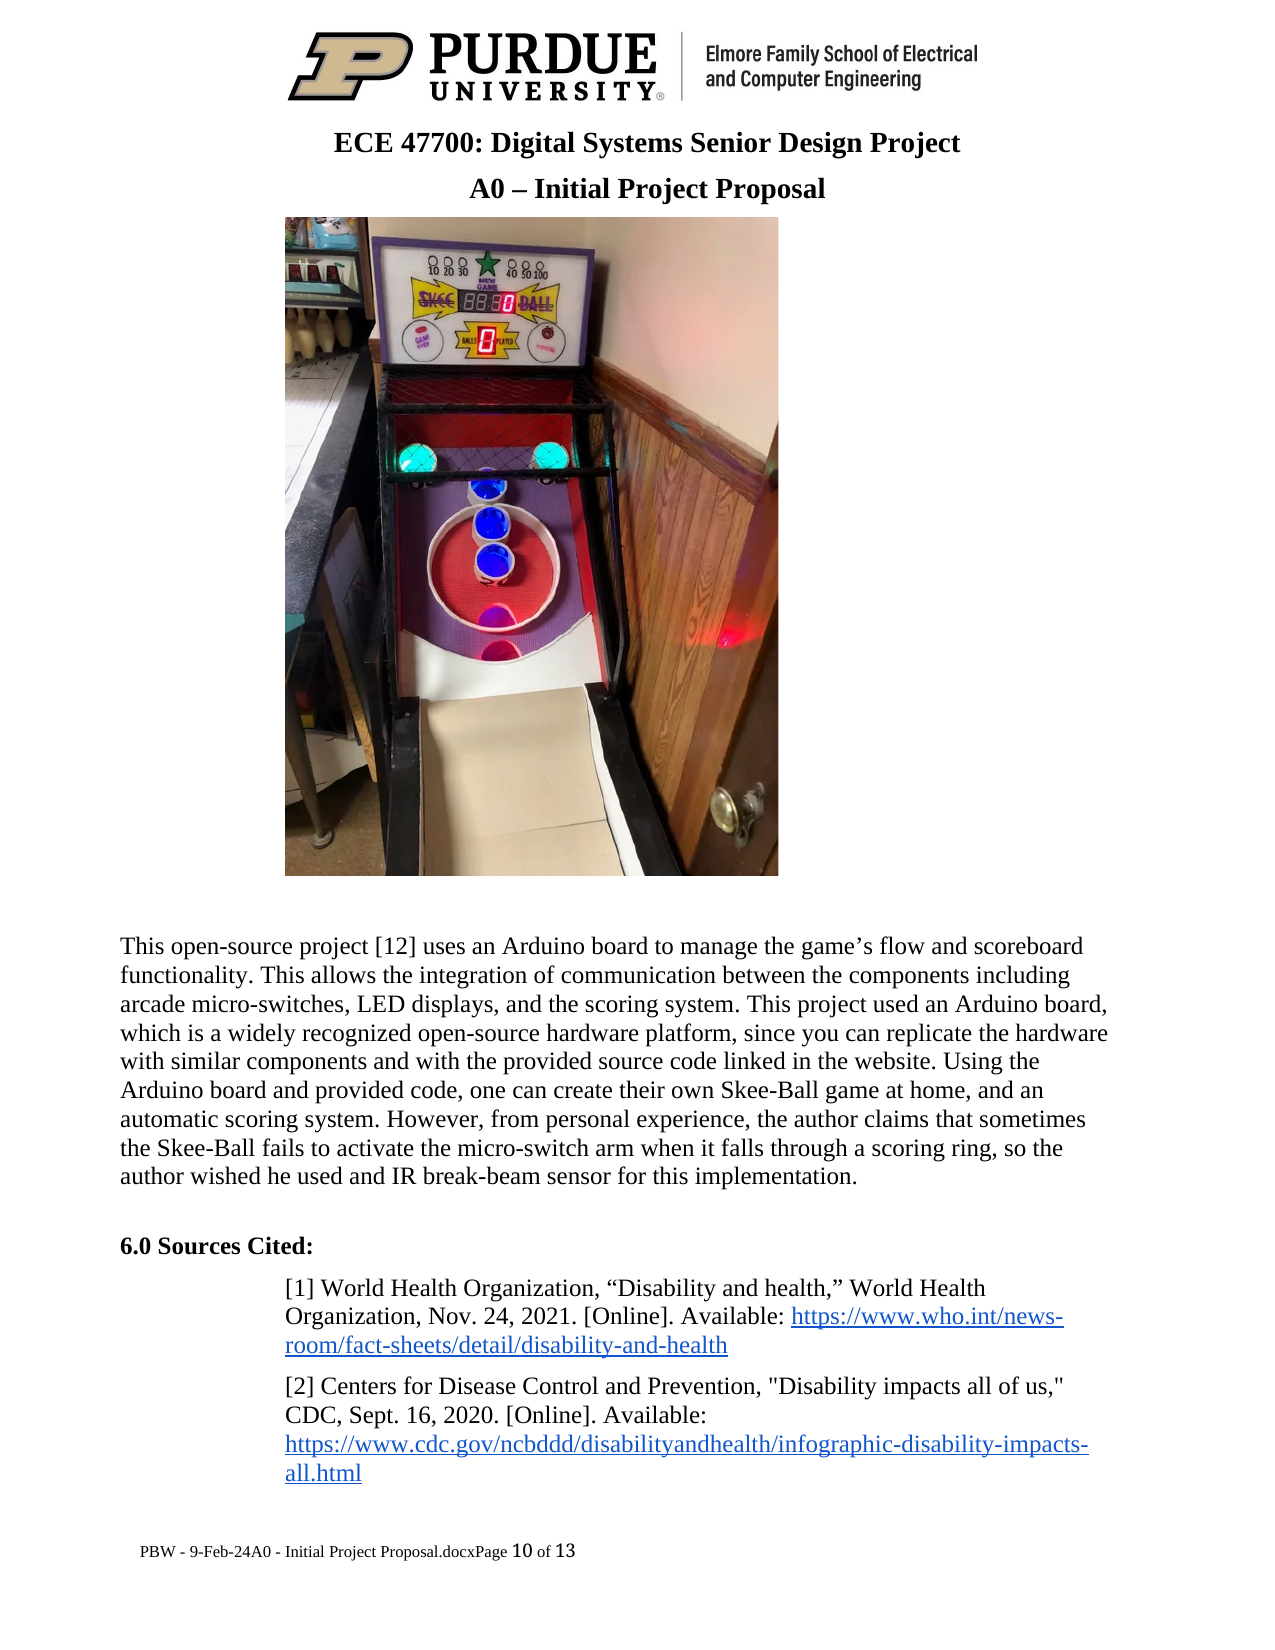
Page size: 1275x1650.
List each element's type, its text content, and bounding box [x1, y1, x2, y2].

title 6.0 Sources Cited: [120, 1231, 1155, 1260]
text This open-source project [12] uses an Arduino board to manage the game’s flow and scoreboard functionality. This allows the integration of communication between the components including arcade micro-switches, LED displays, and the scoring system. This project used an Arduino board, which is a widely recognized open-source hardware platform, since you can replicate the hardware with similar components and with the provided source code linked in the website. Using the Arduino board and provided code, one can create their own Skee-Ball game at home, and an automatic scoring system. However, from personal experience, the author claims that sometimes the Skee-Ball fails to activate the micro-switch arm when it falls through a scoring ring, so the author wished he used and IR break-beam sensor for this implementation. [120, 931, 1117, 1190]
picture [285, 217, 779, 876]
text [2] Centers for Disease Control and Prevention, "Disability impacts all of us," CDC, Sept. 16, 2020. [Online]. Available: https://www.cdc.gov/ncbddd/disabilityandhealth/infographic-disability-impacts-all.html [285, 1371, 1117, 1486]
text [1] World Health Organization, “Disability and health,” World Health Organization, Nov. 24, 2021. [Online]. Available: https://www.who.int/news-room/fact-sheets/detail/disability-and-health [285, 1273, 1117, 1359]
picture [287, 29, 988, 105]
